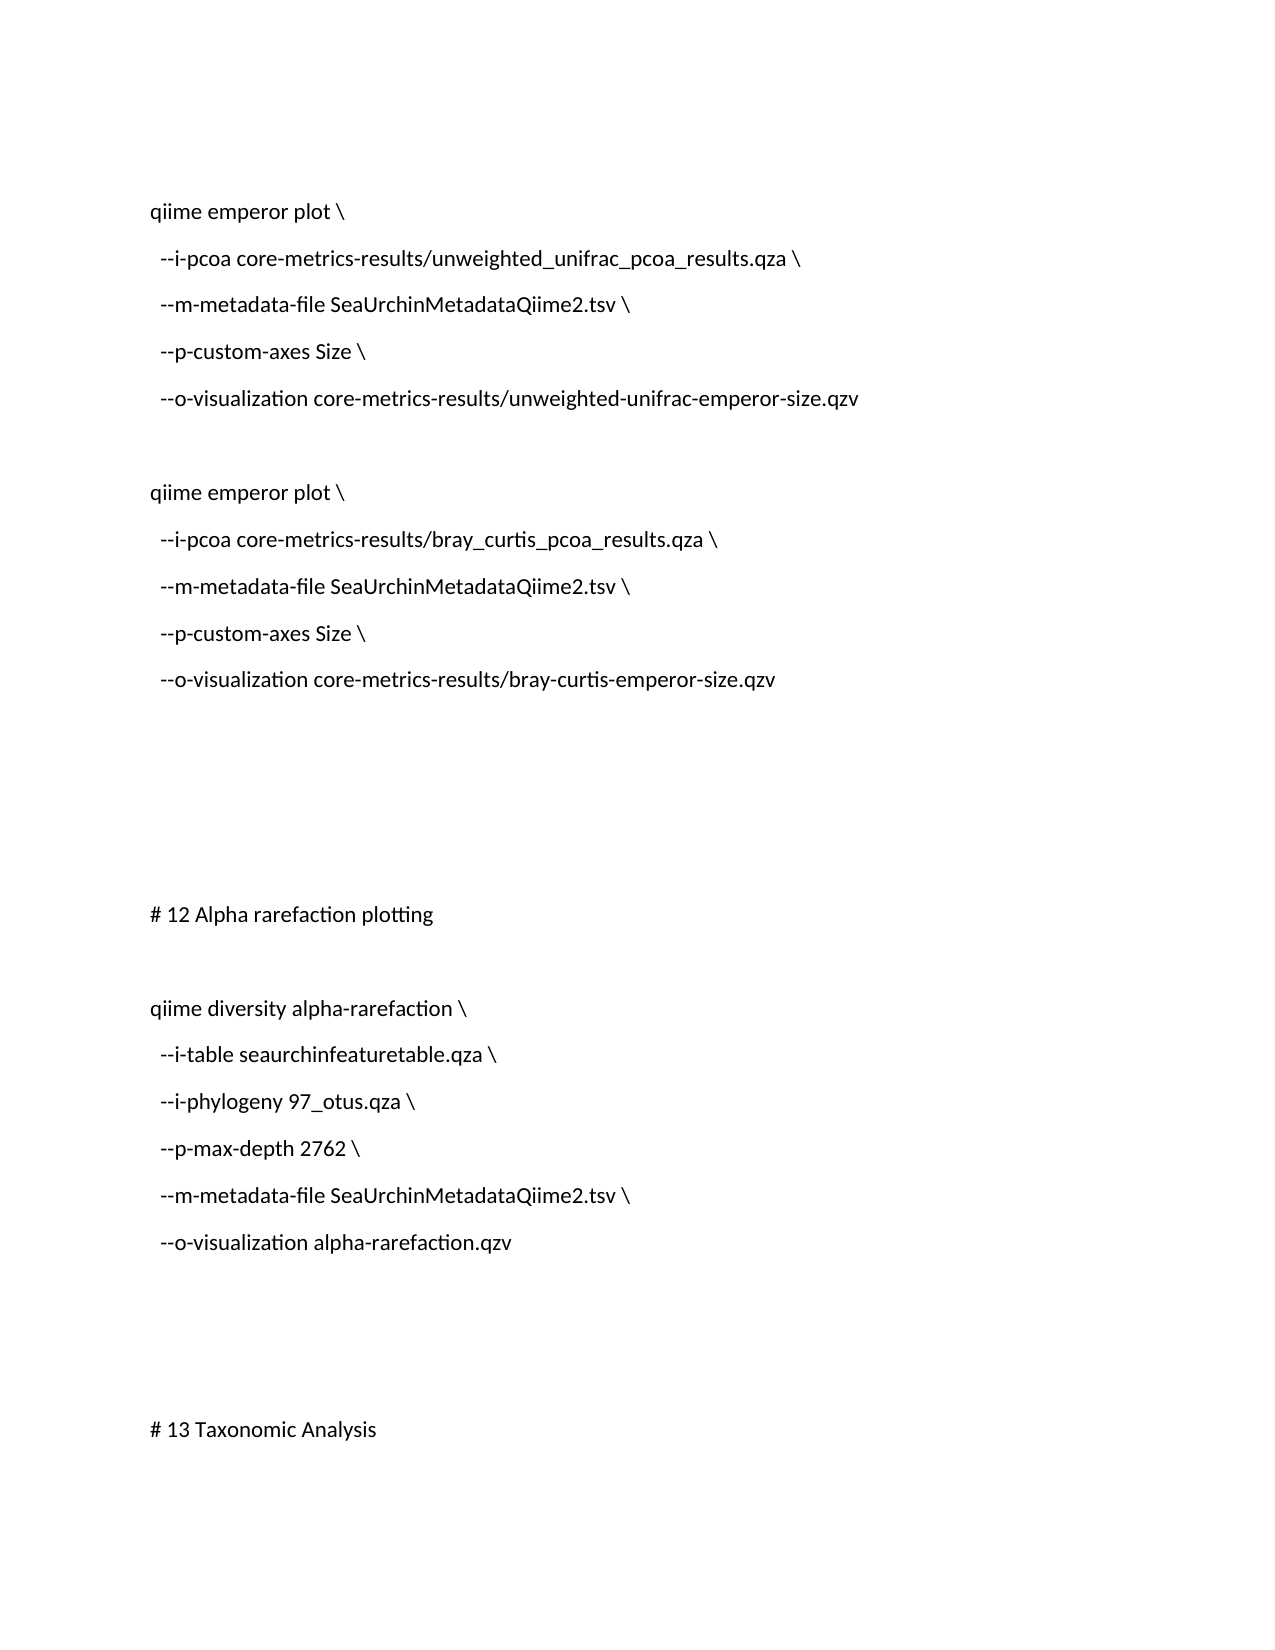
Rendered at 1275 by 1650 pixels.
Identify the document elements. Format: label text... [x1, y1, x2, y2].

text --m-metadata-file SeaUrchinMetadataQiime2.tsv \ [150, 572, 1125, 600]
text --p-custom-axes Size \ [150, 619, 1125, 647]
text qiime diversity alpha-rarefaction \ [150, 994, 1125, 1022]
text --m-metadata-file SeaUrchinMetadataQiime2.tsv \ [150, 291, 1125, 319]
text qiime emperor plot \ [150, 197, 1125, 225]
text --o-visualization core-metrics-results/bray-curtis-emperor-size.qzv [150, 666, 1125, 694]
text --p-custom-axes Size \ [150, 337, 1125, 366]
text --o-visualization core-metrics-results/unweighted-unifrac-emperor-size.qzv [150, 384, 1125, 412]
text --i-pcoa core-metrics-results/unweighted_unifrac_pcoa_results.qza \ [150, 244, 1125, 272]
text --o-visualization alpha-rarefaction.qzv [150, 1228, 1125, 1256]
text # 12 Alpha rarefaction plotting [150, 900, 1125, 928]
text --m-metadata-file SeaUrchinMetadataQiime2.tsv \ [150, 1181, 1125, 1209]
text --i-pcoa core-metrics-results/bray_curtis_pcoa_results.qza \ [150, 525, 1125, 553]
text qiime emperor plot \ [150, 478, 1125, 506]
text --i-phylogeny 97_otus.qza \ [150, 1087, 1125, 1116]
text --p-max-depth 2762 \ [150, 1134, 1125, 1162]
text # 13 Taxonomic Analysis [150, 1416, 1125, 1444]
text --i-table seaurchinfeaturetable.qza \ [150, 1041, 1125, 1069]
